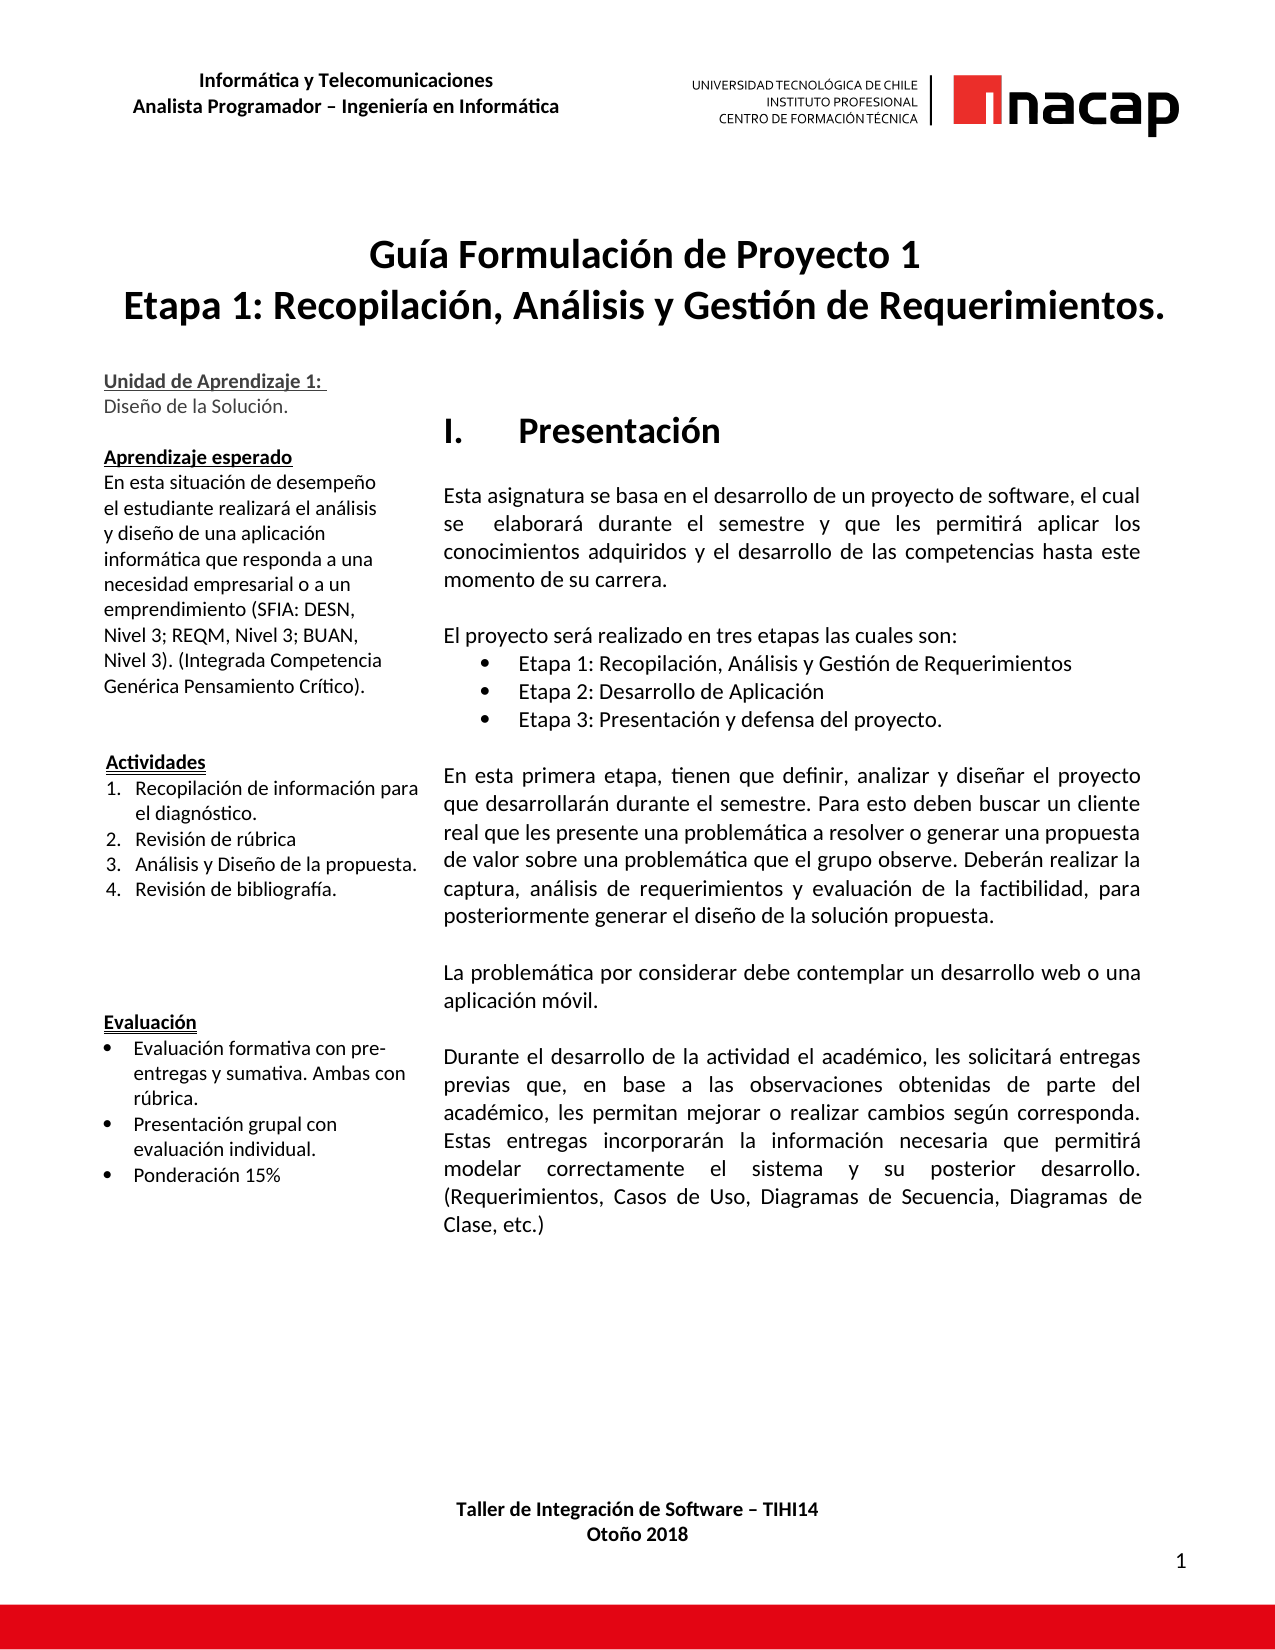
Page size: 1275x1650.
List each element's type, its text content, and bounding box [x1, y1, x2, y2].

text Guía Formulación de Proyecto 1 [104, 228, 1186, 279]
picture [689, 72, 1181, 138]
text Etapa 1: Recopilación, Análisis y Gestión de Requerimientos. [104, 279, 1186, 330]
